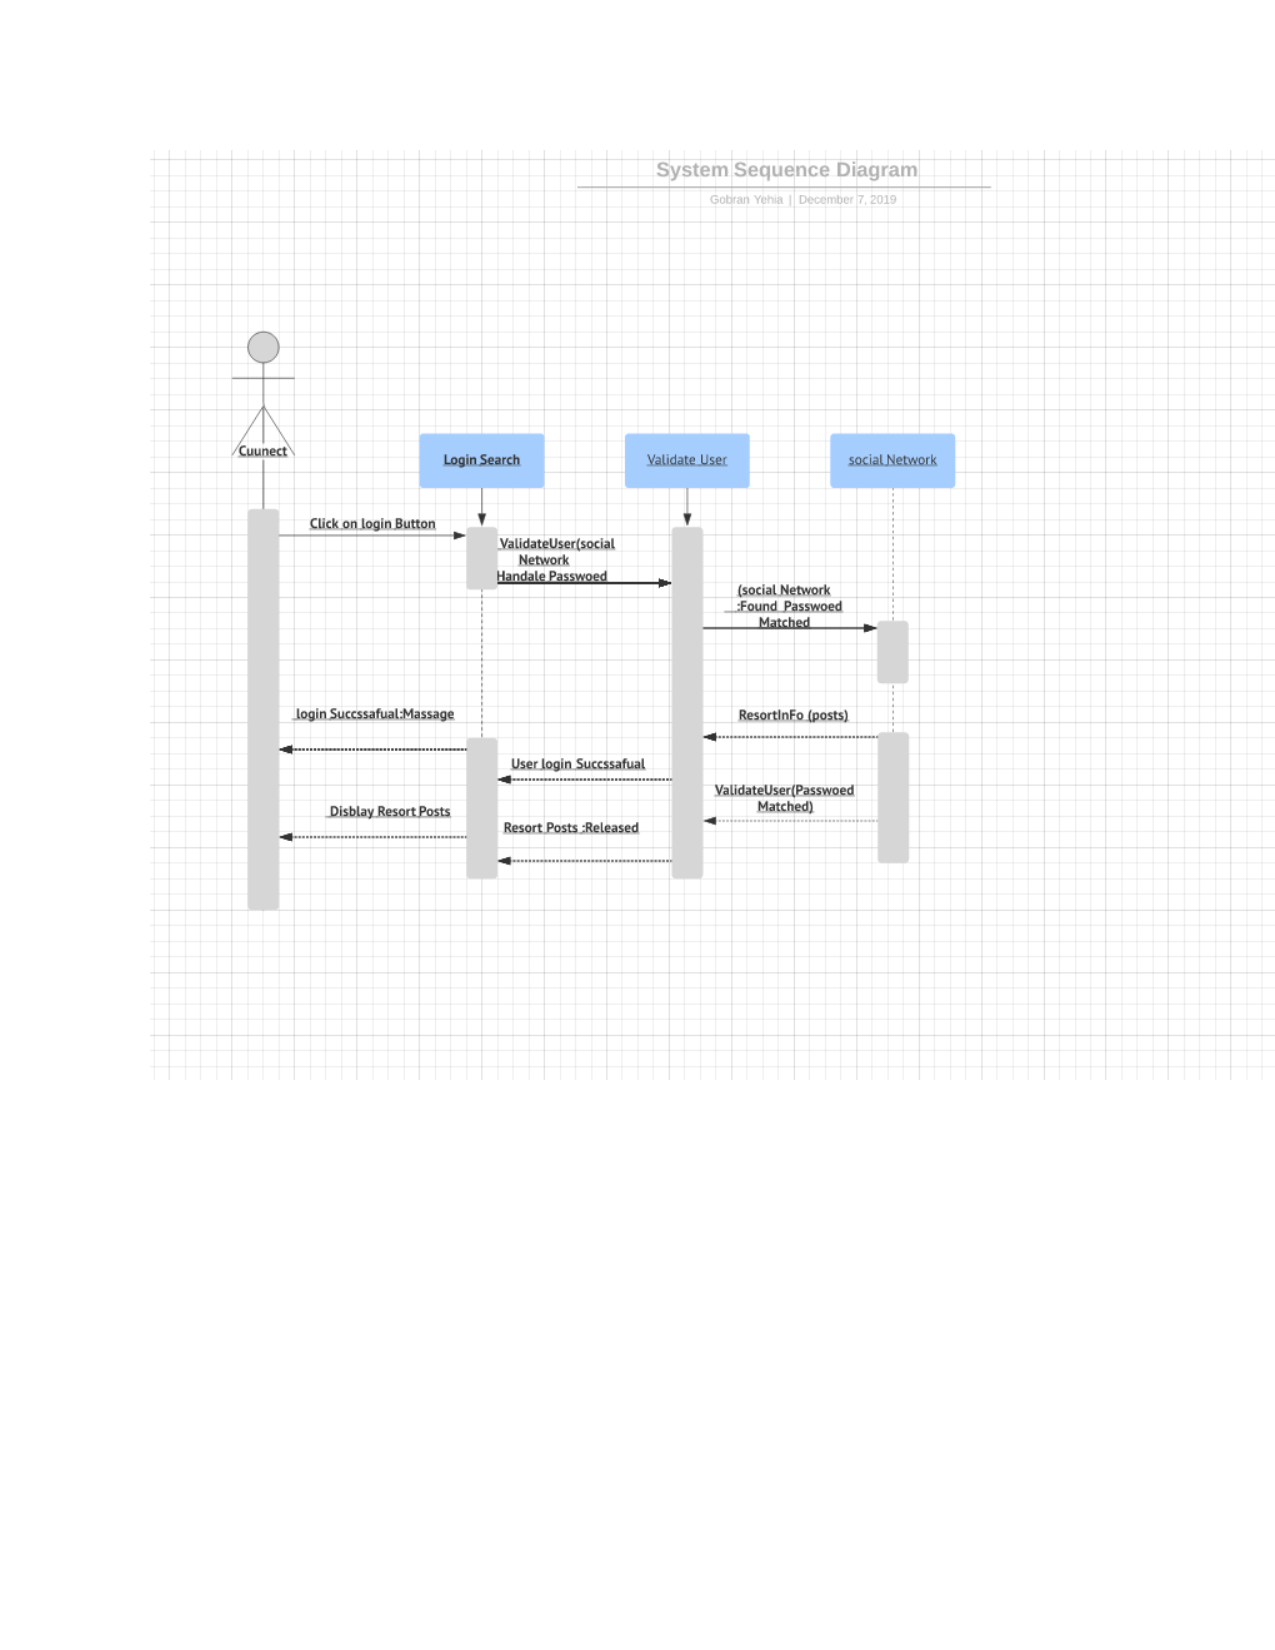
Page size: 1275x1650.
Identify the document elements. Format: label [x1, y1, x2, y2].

picture [150, 150, 1275, 1080]
